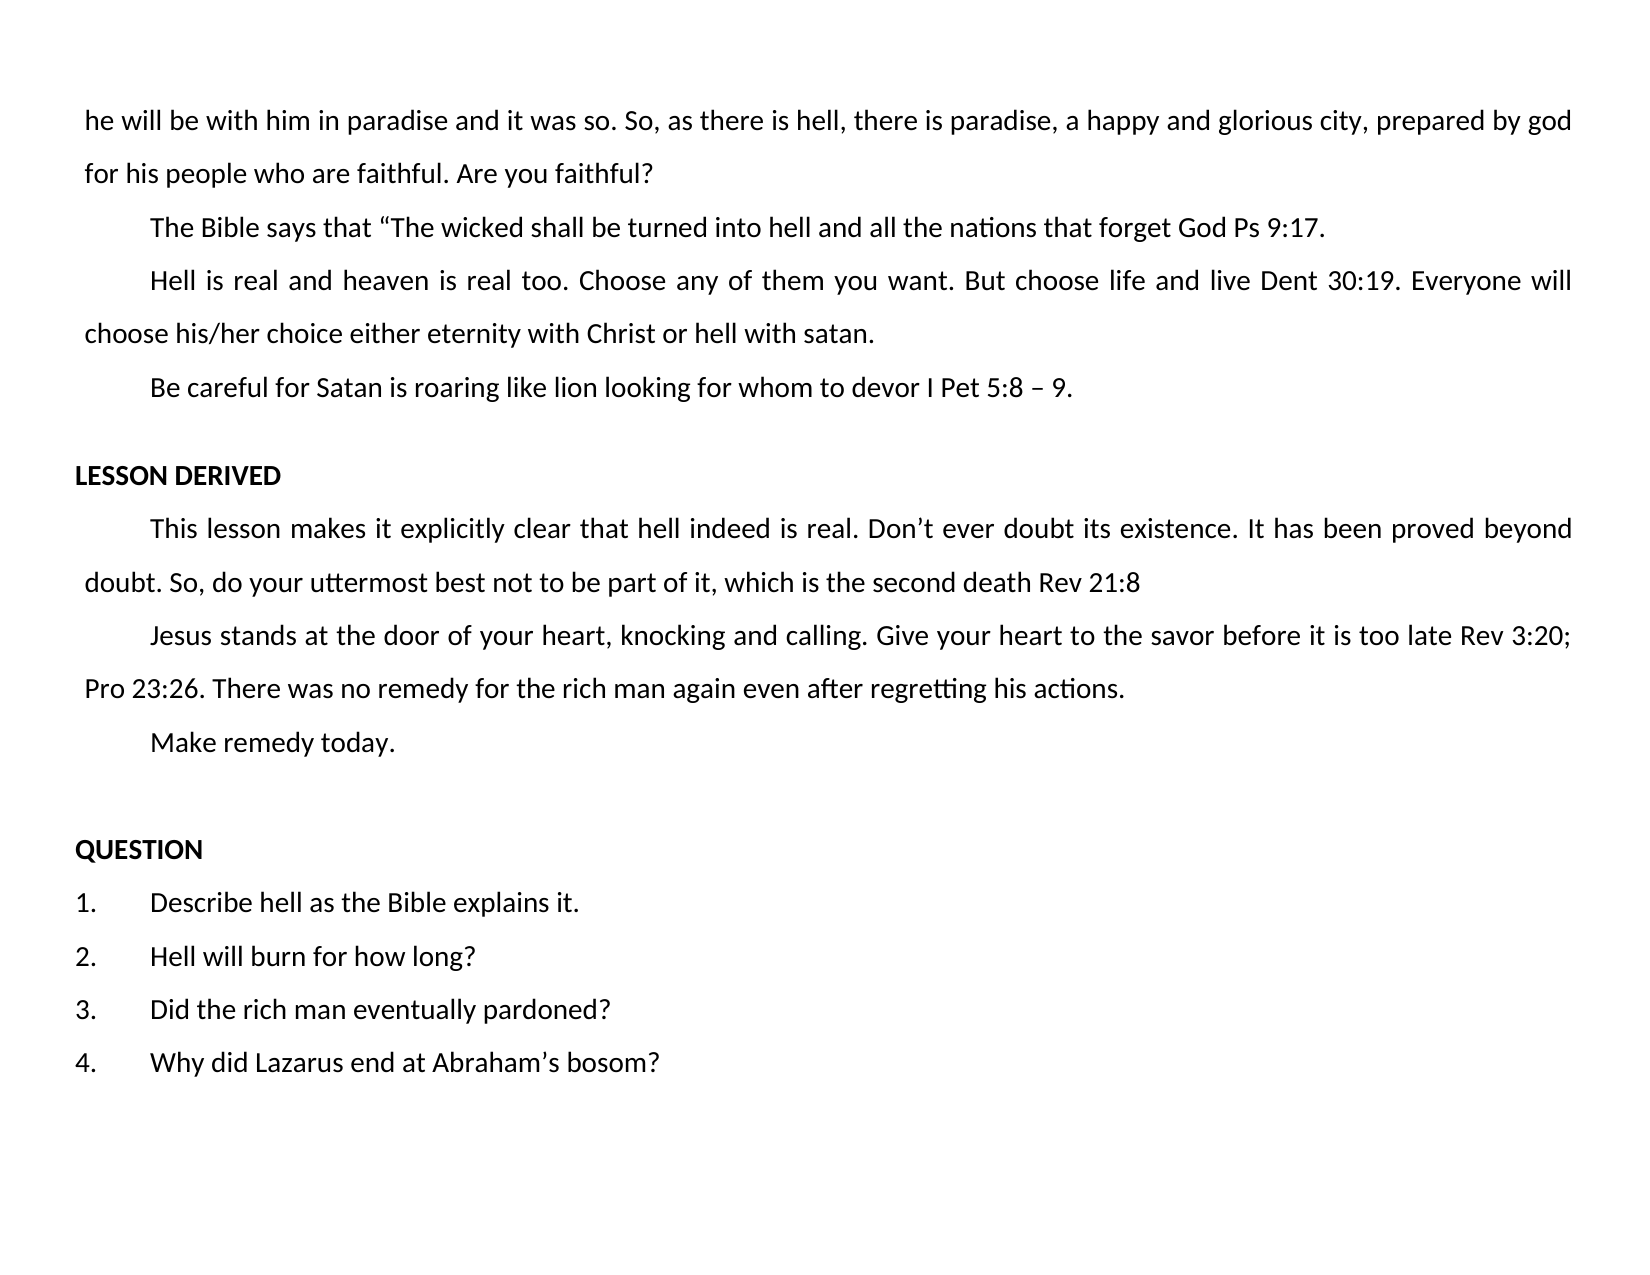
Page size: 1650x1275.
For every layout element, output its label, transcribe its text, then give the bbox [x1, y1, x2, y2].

text LESSON DERIVED [75, 457, 1575, 492]
text Jesus stands at the door of your heart, knocking and calling. Give your heart to the savor before it is too late Rev 3:20; Pro 23:26. There was no remedy for the rich man again even after regretting his actions. [75, 617, 1575, 706]
text QUESTION [75, 831, 1575, 866]
text Be careful for Satan is roaring like lion looking for whom to devor I Pet 5:8 – 9. [75, 369, 1575, 404]
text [75, 102, 1575, 191]
text The Bible says that “The wicked shall be turned into hell and all the nations that forget God Ps 9:17. [75, 209, 1575, 244]
text 3. Did the rich man eventually pardoned? [75, 991, 1575, 1027]
text 1. Describe hell as the Bible explains it. [75, 884, 1575, 920]
text 2. Hell will burn for how long? [75, 938, 1575, 973]
text 4. Why did Lazarus end at Abraham’s bosom? [75, 1044, 1575, 1080]
text Hell is real and heaven is real too. Choose any of them you want. But choose life and live Dent 30:19. Everyone will choose his/her choice either eternity with Christ or hell with satan. [75, 262, 1575, 351]
text This lesson makes it explicitly clear that hell indeed is real. Don’t ever doubt its existence. It has been proved beyond doubt. So, do your uttermost best not to be part of it, which is the second death Rev 21:8 [75, 510, 1575, 599]
text Make remedy today. [75, 724, 1575, 759]
